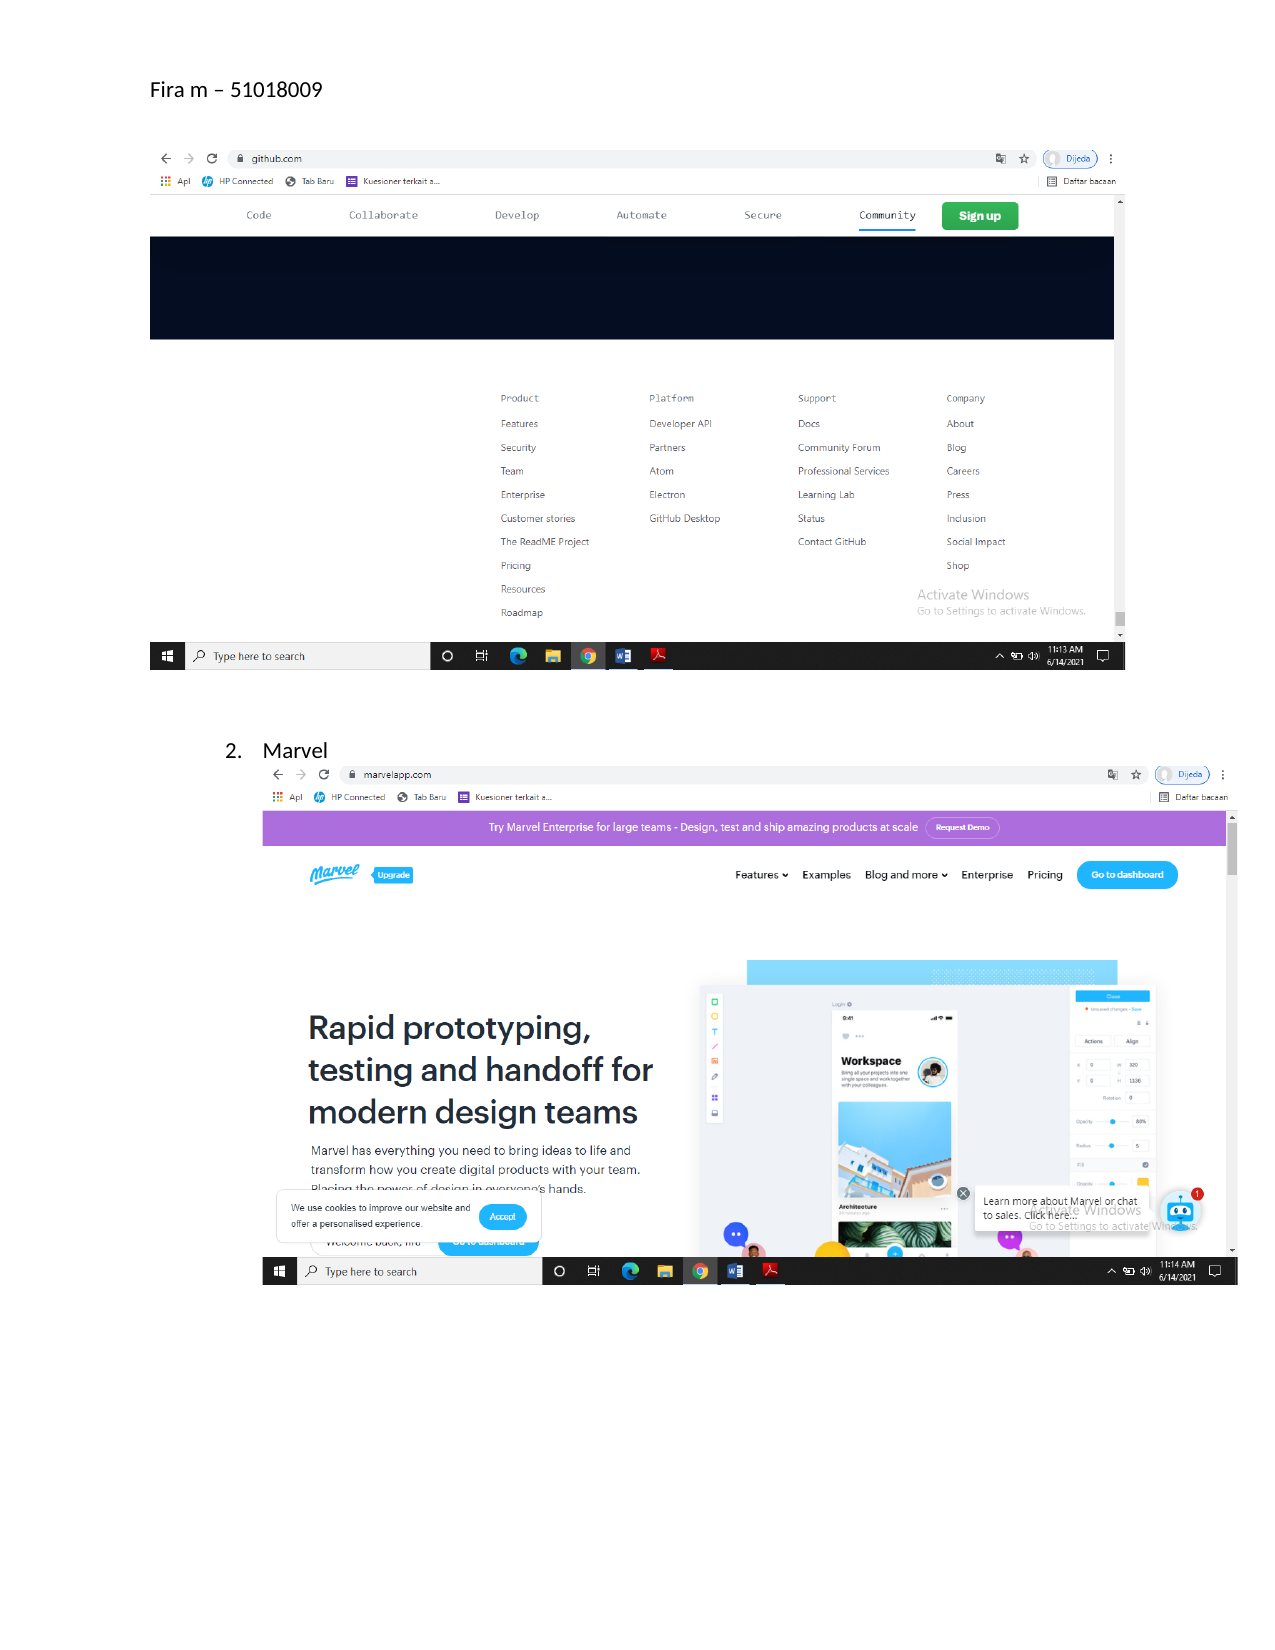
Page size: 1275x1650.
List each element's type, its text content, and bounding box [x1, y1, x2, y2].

list Marvel [225, 736, 1125, 764]
picture [150, 150, 1125, 670]
picture [262, 766, 1238, 1285]
